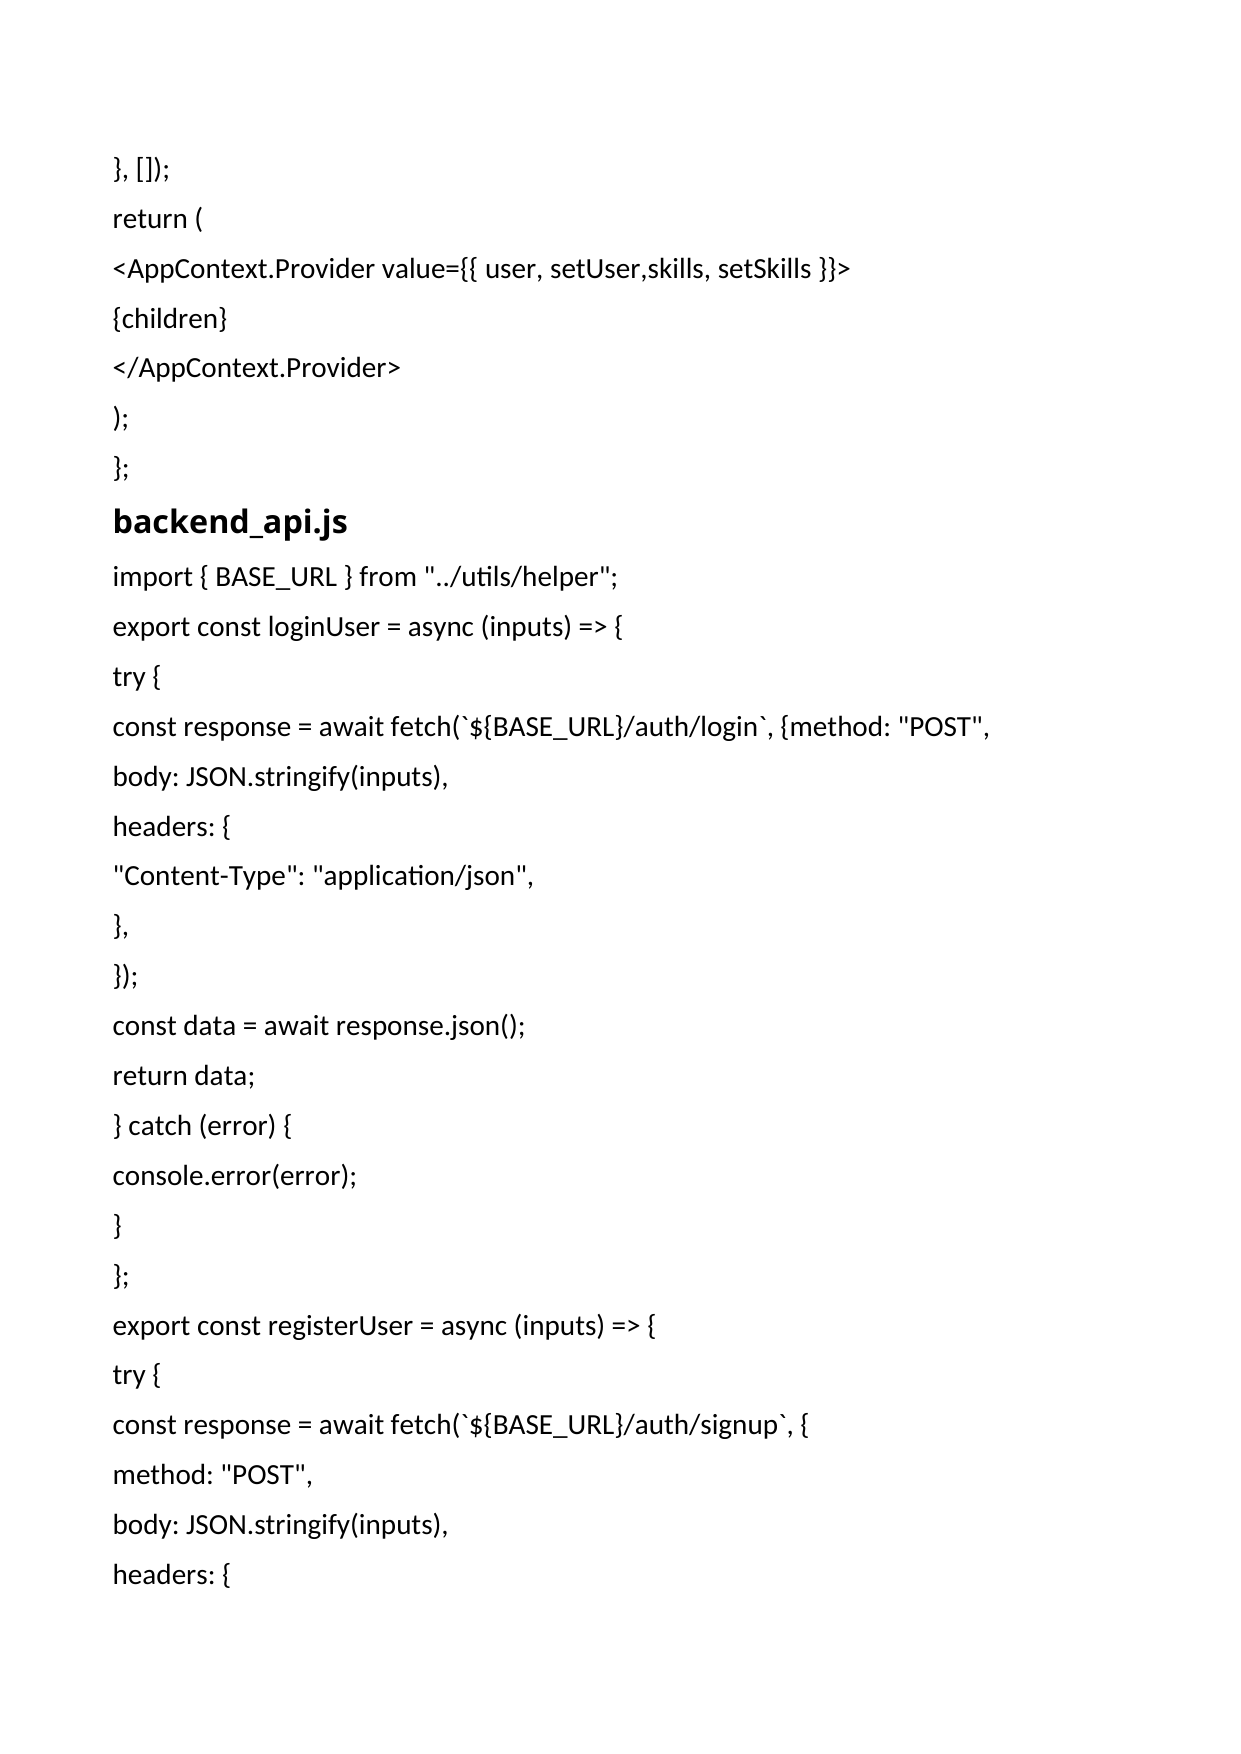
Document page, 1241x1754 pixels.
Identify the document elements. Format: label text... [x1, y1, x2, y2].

text backend_api.js [112, 499, 1084, 543]
text }; [112, 1257, 1084, 1292]
text }; [112, 449, 1084, 485]
text export const registerUser = async (inputs) => { [112, 1307, 1084, 1342]
text try { [112, 658, 1084, 693]
text const data = await response.json(); [112, 1007, 1084, 1043]
text headers: { [112, 1556, 1084, 1592]
text {children} [112, 300, 1084, 335]
text }, []); [112, 150, 1084, 186]
text console.error(error); [112, 1157, 1084, 1192]
text export const loginUser = async (inputs) => { [112, 608, 1084, 644]
text const response = await fetch(`${BASE_URL}/auth/login`, {method: "POST", [112, 708, 1084, 743]
text "Content-Type": "application/json", [112, 857, 1084, 893]
text </AppContext.Provider> [112, 349, 1084, 385]
text return data; [112, 1057, 1084, 1093]
text body: JSON.stringify(inputs), [112, 758, 1084, 793]
text body: JSON.stringify(inputs), [112, 1506, 1084, 1542]
text ); [112, 399, 1084, 435]
text import { BASE_URL } from "../utils/helper"; [112, 558, 1084, 594]
text headers: { [112, 808, 1084, 843]
text const response = await fetch(`${BASE_URL}/auth/signup`, { [112, 1406, 1084, 1442]
text } [112, 1207, 1084, 1242]
text return ( [112, 200, 1084, 236]
text } catch (error) { [112, 1107, 1084, 1143]
text }); [112, 957, 1084, 993]
text <AppContext.Provider value={{ user, setUser,skills, setSkills }}> [112, 250, 1084, 285]
text try { [112, 1356, 1084, 1392]
text }, [112, 907, 1084, 943]
text method: "POST", [112, 1456, 1084, 1492]
